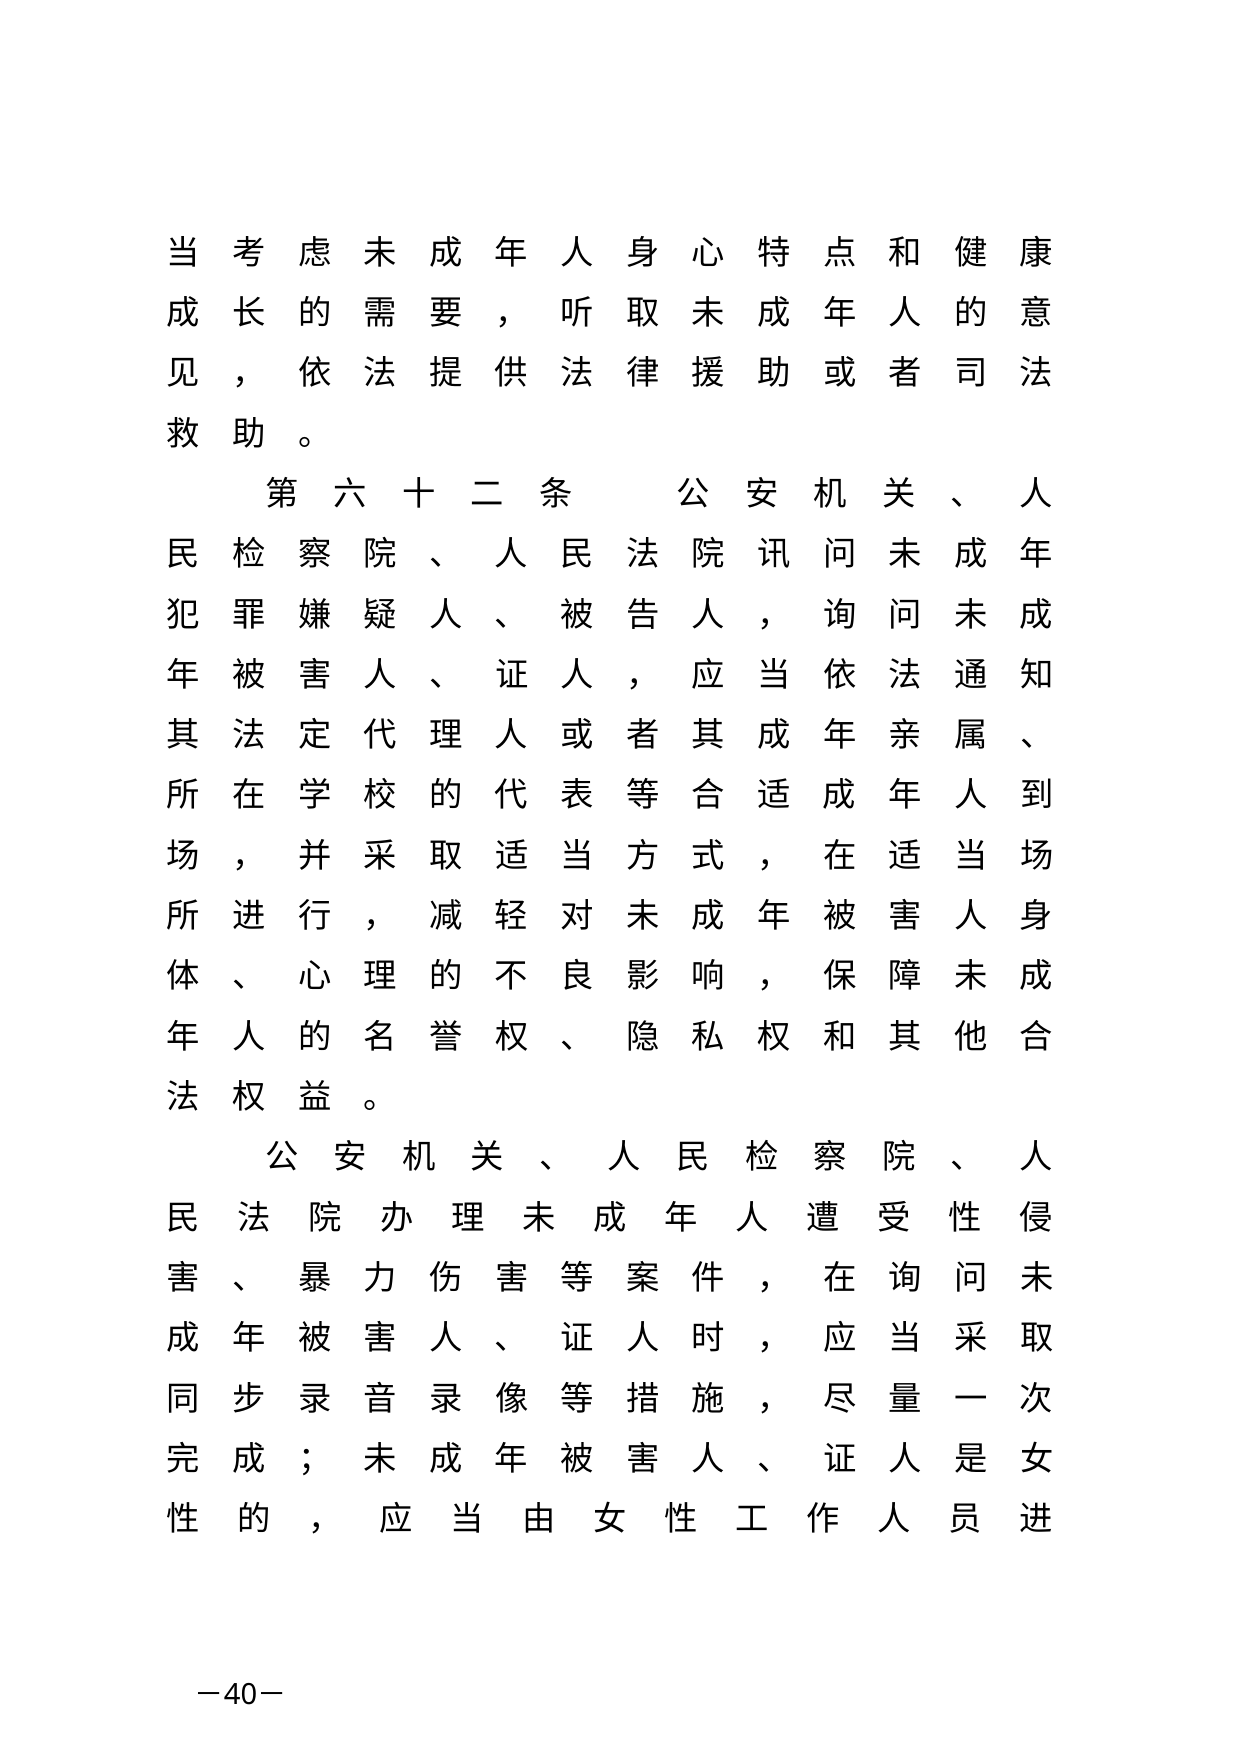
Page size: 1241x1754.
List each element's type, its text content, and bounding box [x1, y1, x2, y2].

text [167, 219, 1085, 461]
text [167, 1124, 1085, 1546]
text 第六十二条 公安机关、人民检察院、人民法院讯问未成年犯罪嫌疑人、被告人，询问未成年被害人、证人，应当依法通知其法定代理人或者其成年亲属、所在学校的代表等合适成年人到场，并采取适当方式，在适当场所进行，减轻对未成年被害人身体、心理的不良影响，保障未成年人的名誉权、隐私权和其他合法权益。 [167, 461, 1085, 1124]
